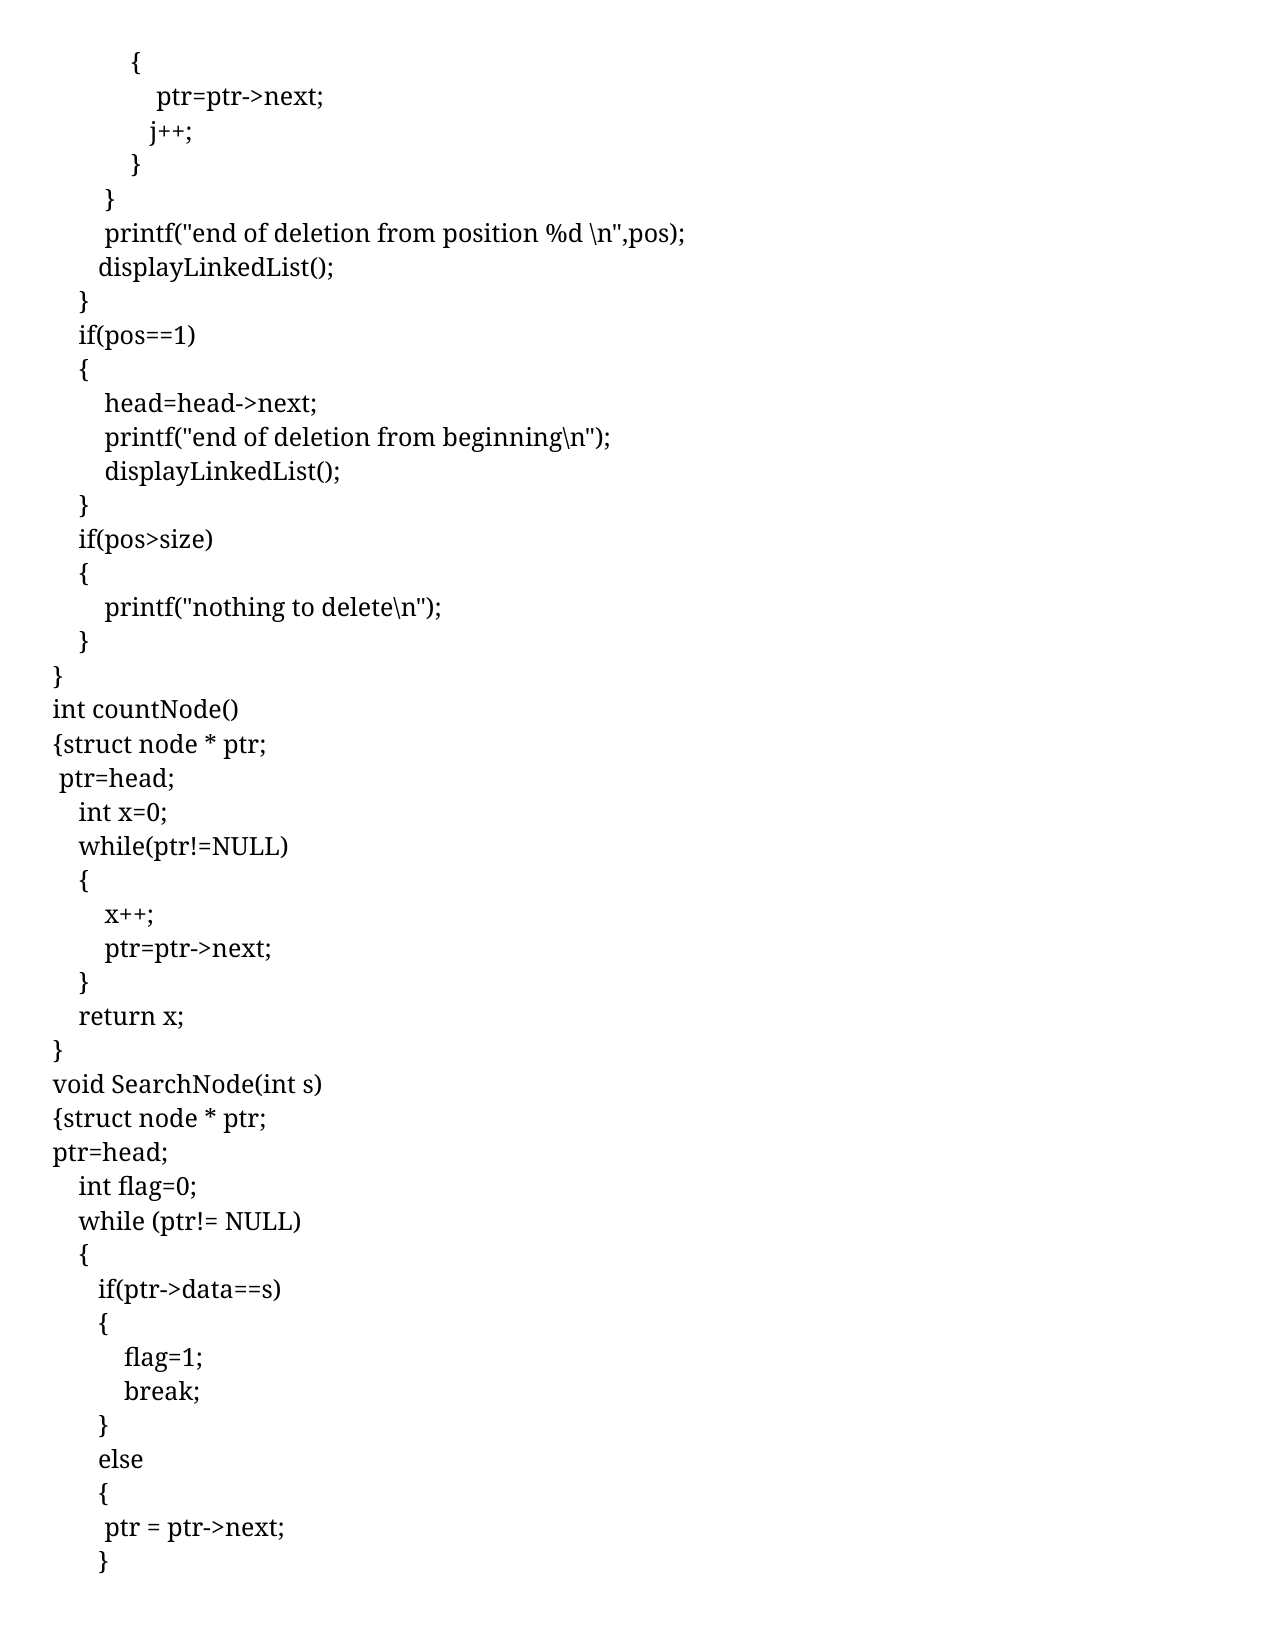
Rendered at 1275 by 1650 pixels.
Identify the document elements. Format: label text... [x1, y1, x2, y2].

list int countNode() [52, 692, 1222, 726]
list while (ptr!= NULL) [52, 1203, 1222, 1237]
list head=head->next; [52, 386, 1222, 420]
list {struct node * ptr; [52, 726, 1222, 760]
list { [52, 1237, 1222, 1271]
list printf("end of deletion from beginning\n"); [52, 420, 1222, 454]
list } [52, 1407, 1222, 1442]
list ptr=ptr->next; [52, 79, 1222, 113]
list while(ptr!=NULL) [52, 828, 1222, 862]
list return x; [52, 999, 1222, 1033]
list } [52, 488, 1222, 522]
list } [52, 624, 1222, 658]
list void SearchNode(int s) [52, 1067, 1222, 1101]
list } [52, 1033, 1222, 1067]
list {struct node * ptr; [52, 1101, 1222, 1135]
list ptr=head; [52, 1135, 1222, 1169]
list ptr = ptr->next; [52, 1510, 1222, 1544]
list { [52, 352, 1222, 386]
list } [52, 147, 1222, 181]
list if(pos==1) [52, 317, 1222, 352]
list else [52, 1442, 1222, 1476]
list { [52, 1305, 1222, 1339]
list { [52, 862, 1222, 897]
list int flag=0; [52, 1169, 1222, 1203]
list } [52, 283, 1222, 317]
list j++; [52, 113, 1222, 147]
list printf("nothing to delete\n"); [52, 590, 1222, 624]
list } [52, 181, 1222, 215]
list ptr=head; [52, 760, 1222, 794]
list int x=0; [52, 794, 1222, 828]
list } [52, 965, 1222, 999]
list { [52, 45, 1222, 79]
list displayLinkedList(); [52, 249, 1222, 283]
list printf("end of deletion from position %d \n",pos); [52, 215, 1222, 249]
list break; [52, 1373, 1222, 1407]
list } [52, 658, 1222, 692]
list x++; [52, 897, 1222, 931]
list { [52, 556, 1222, 590]
list { [52, 1476, 1222, 1510]
list if(pos>size) [52, 522, 1222, 556]
list flag=1; [52, 1339, 1222, 1373]
list ptr=ptr->next; [52, 931, 1222, 965]
list displayLinkedList(); [52, 454, 1222, 488]
list } [52, 1544, 1222, 1578]
list if(ptr->data==s) [52, 1271, 1222, 1305]
